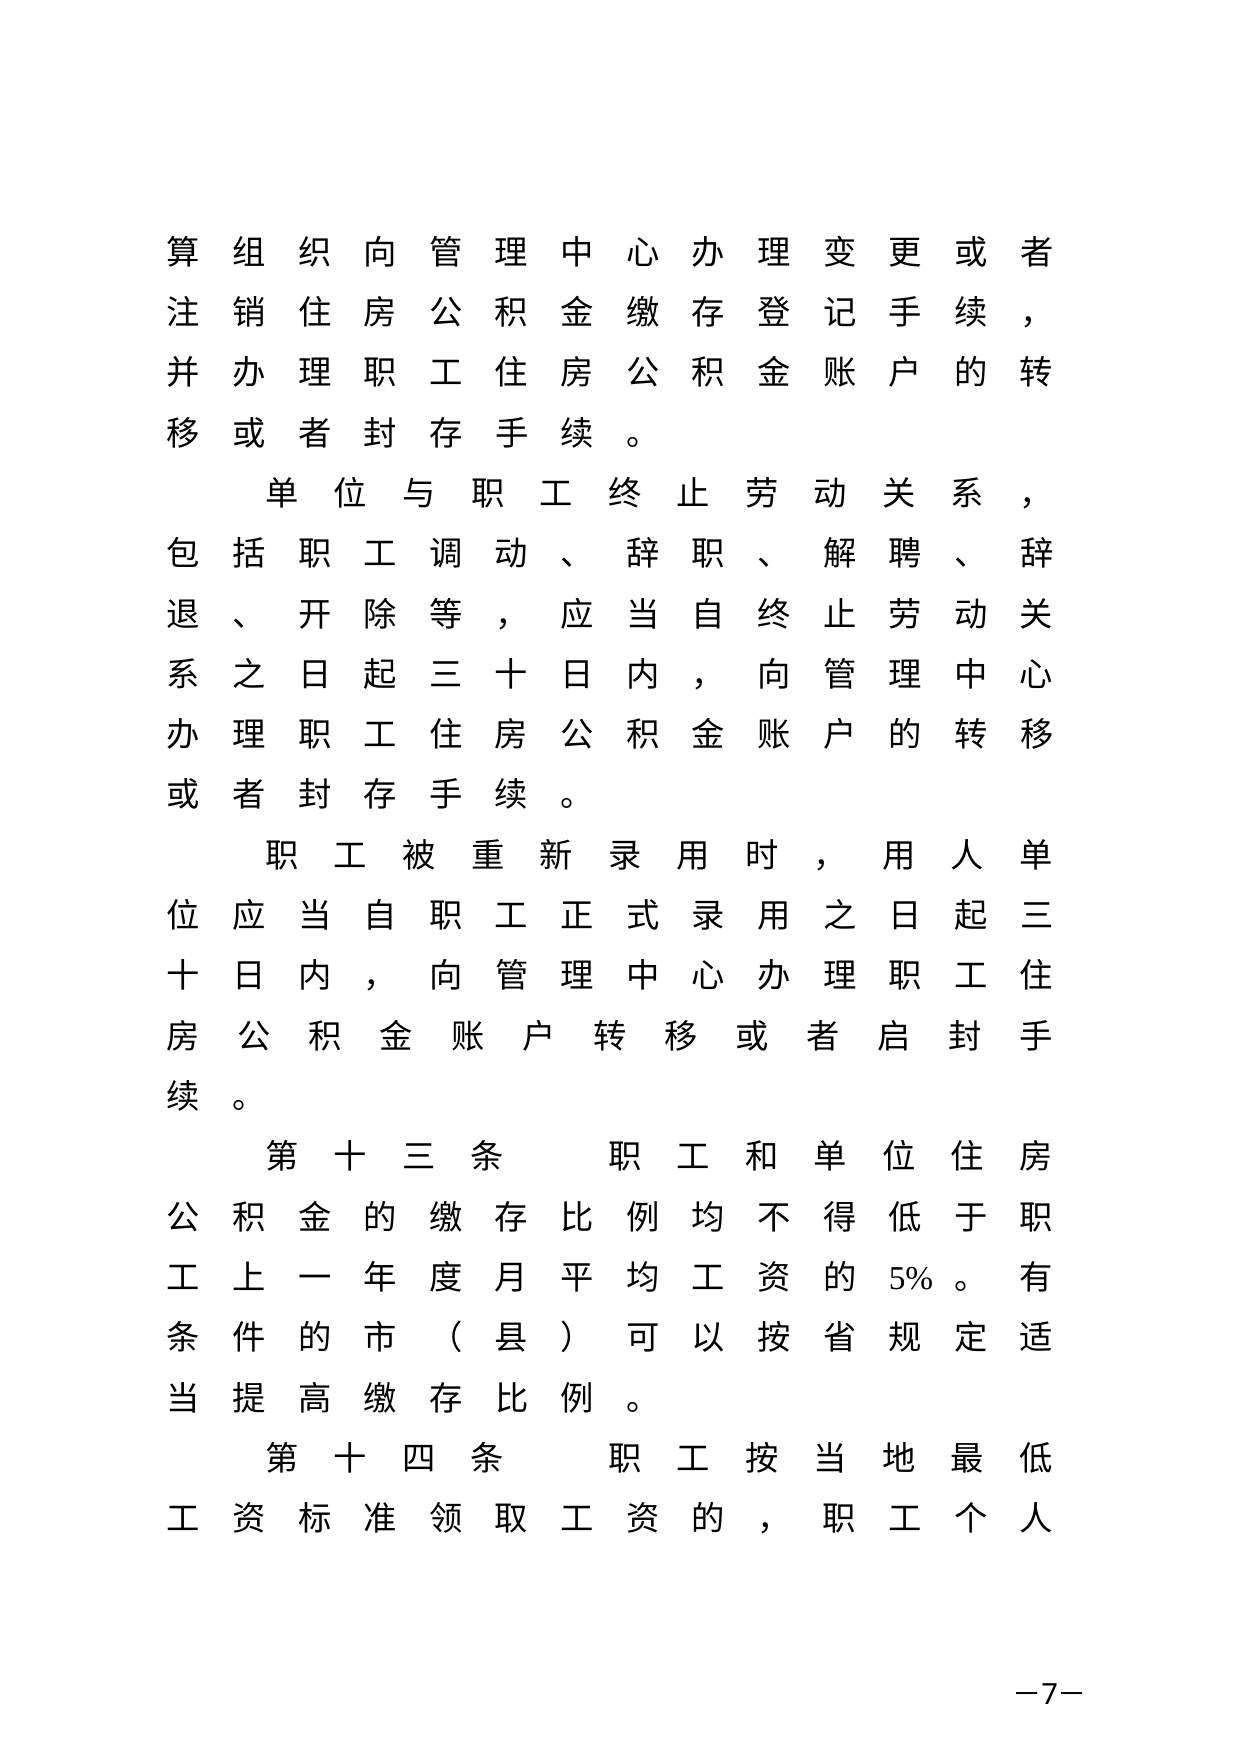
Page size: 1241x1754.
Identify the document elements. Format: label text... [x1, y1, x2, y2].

text 职工被重新录用时，用人单位应当自职工正式录用之日起三十日内，向管理中心办理职工住房公积金账户转移或者启封手续。 [167, 822, 1085, 1124]
text 单位与职工终止劳动关系，包括职工调动、辞职、解聘、辞退、开除等，应当自终止劳动关系之日起三十日内，向管理中心办理职工住房公积金账户的转移或者封存手续。 [167, 461, 1085, 822]
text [167, 219, 1085, 461]
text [167, 1426, 1085, 1546]
text 第十三条 职工和单位住房公积金的缴存比例均不得低于职工上一年度月平均工资的5%。有条件的市（县）可以按省规定适当提高缴存比例。 [167, 1124, 1085, 1426]
